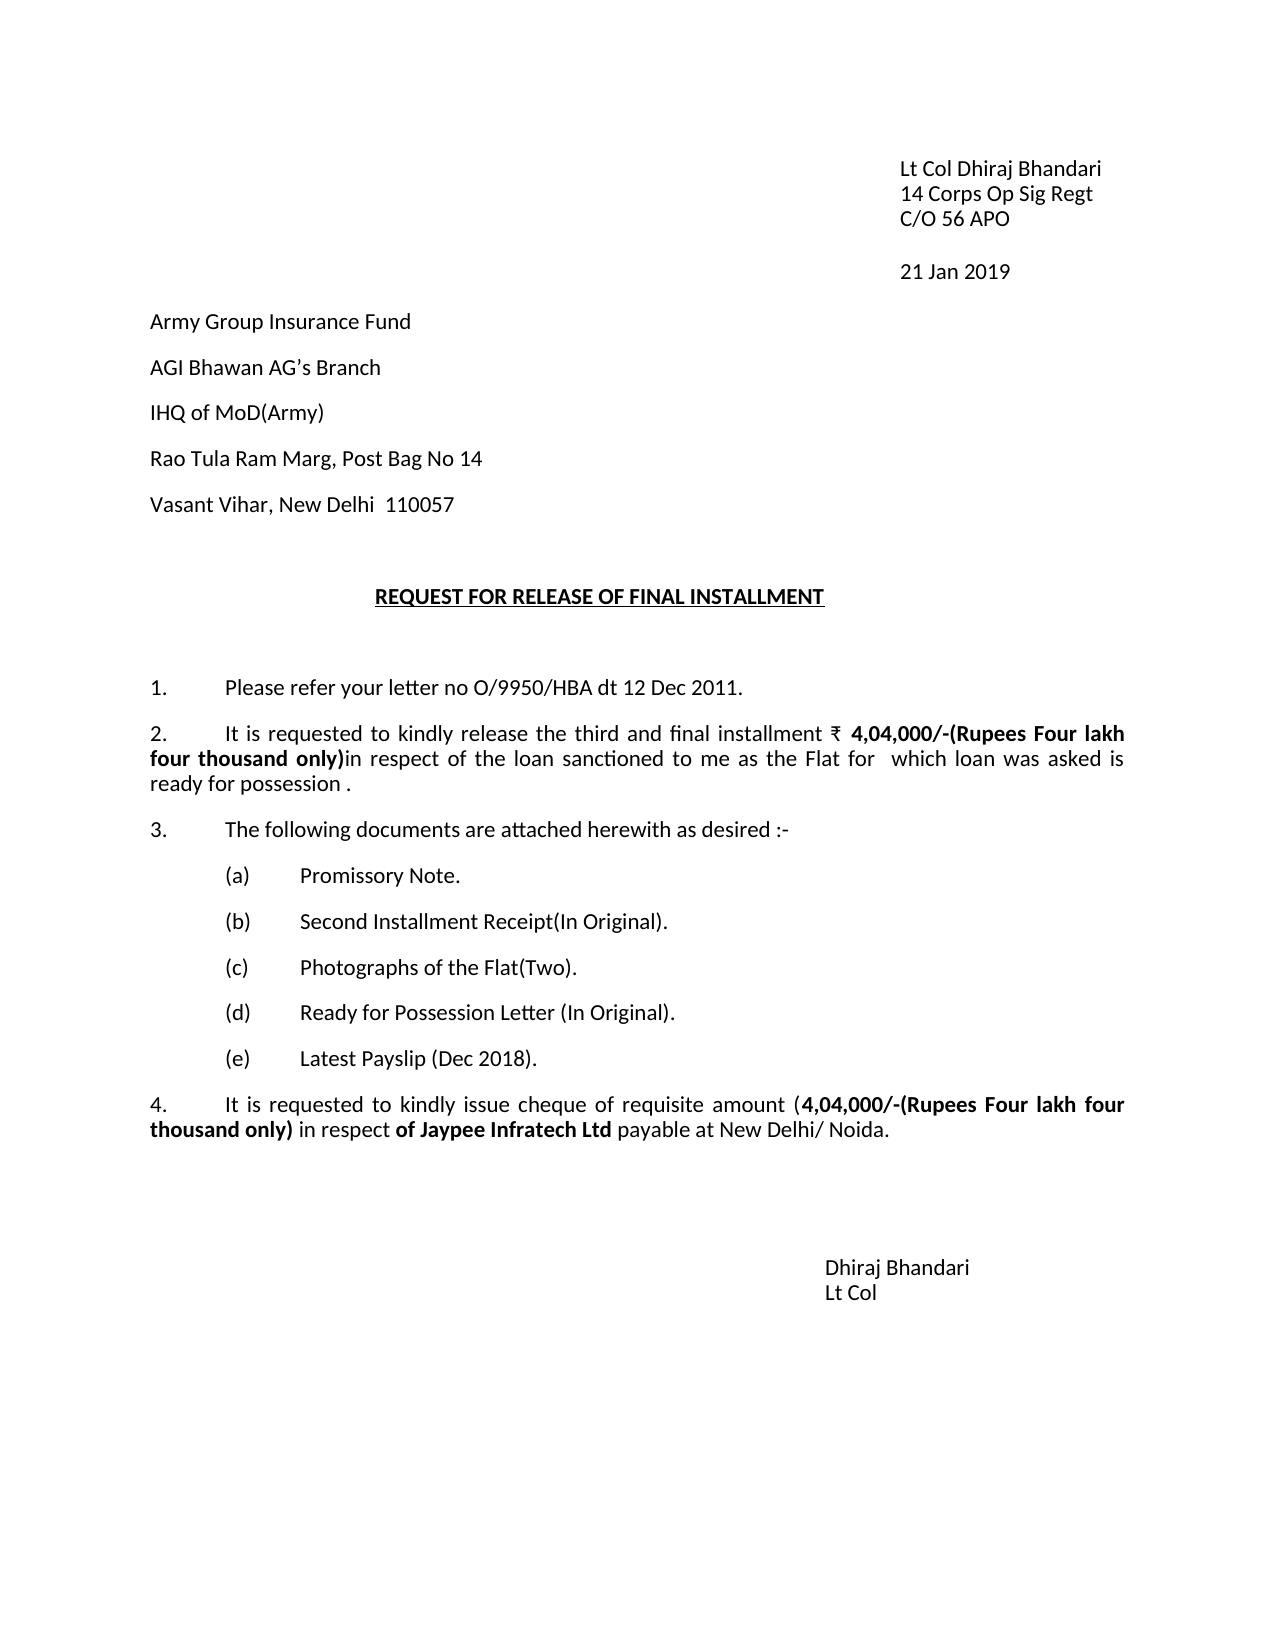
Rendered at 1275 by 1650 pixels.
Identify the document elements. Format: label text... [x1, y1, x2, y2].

text (c) Photographs of the Flat(Two). [150, 955, 1125, 980]
text Lt Col Dhiraj Bhandari [825, 156, 1125, 181]
text Vasant Vihar, New Delhi 110057 [150, 492, 1125, 517]
text 2. It is requested to kindly release the third and final installment ₹ 4,04,000/-(Rupees Four lakh four thousand only)in respect of the loan sanctioned to me as the Flat for which loan was asked is ready for possession . [150, 722, 1125, 797]
text 4. It is requested to kindly issue cheque of requisite amount (4,04,000/-(Rupees Four lakh four thousand only) in respect of Jaypee Infratech Ltd payable at New Delhi/ Noida. [150, 1092, 1125, 1142]
text 21 Jan 2019 [150, 259, 1125, 284]
text Army Group Insurance Fund [150, 309, 1125, 334]
text 1. Please refer your letter no O/9950/HBA dt 12 Dec 2011. [150, 676, 1125, 701]
text REQUEST FOR RELEASE OF FINAL INSTALLMENT [150, 584, 1125, 609]
text (d) Ready for Possession Letter (In Original). [150, 1001, 1125, 1026]
text 3. The following documents are attached herewith as desired :- [150, 817, 1125, 842]
text (e) Latest Payslip (Dec 2018). [150, 1047, 1125, 1072]
text Lt Col [150, 1280, 1125, 1305]
text (a) Promissory Note. [150, 863, 1125, 888]
text IHQ of MoD(Army) [150, 401, 1125, 426]
text 14 Corps Op Sig Regt [150, 181, 1125, 206]
text (b) Second Installment Receipt(In Original). [150, 909, 1125, 934]
text C/O 56 APO [150, 206, 1125, 231]
text AGI Bhawan AG’s Branch [150, 355, 1125, 380]
text Rao Tula Ram Marg, Post Bag No 14 [150, 447, 1125, 472]
text Dhiraj Bhandari [150, 1255, 1125, 1280]
